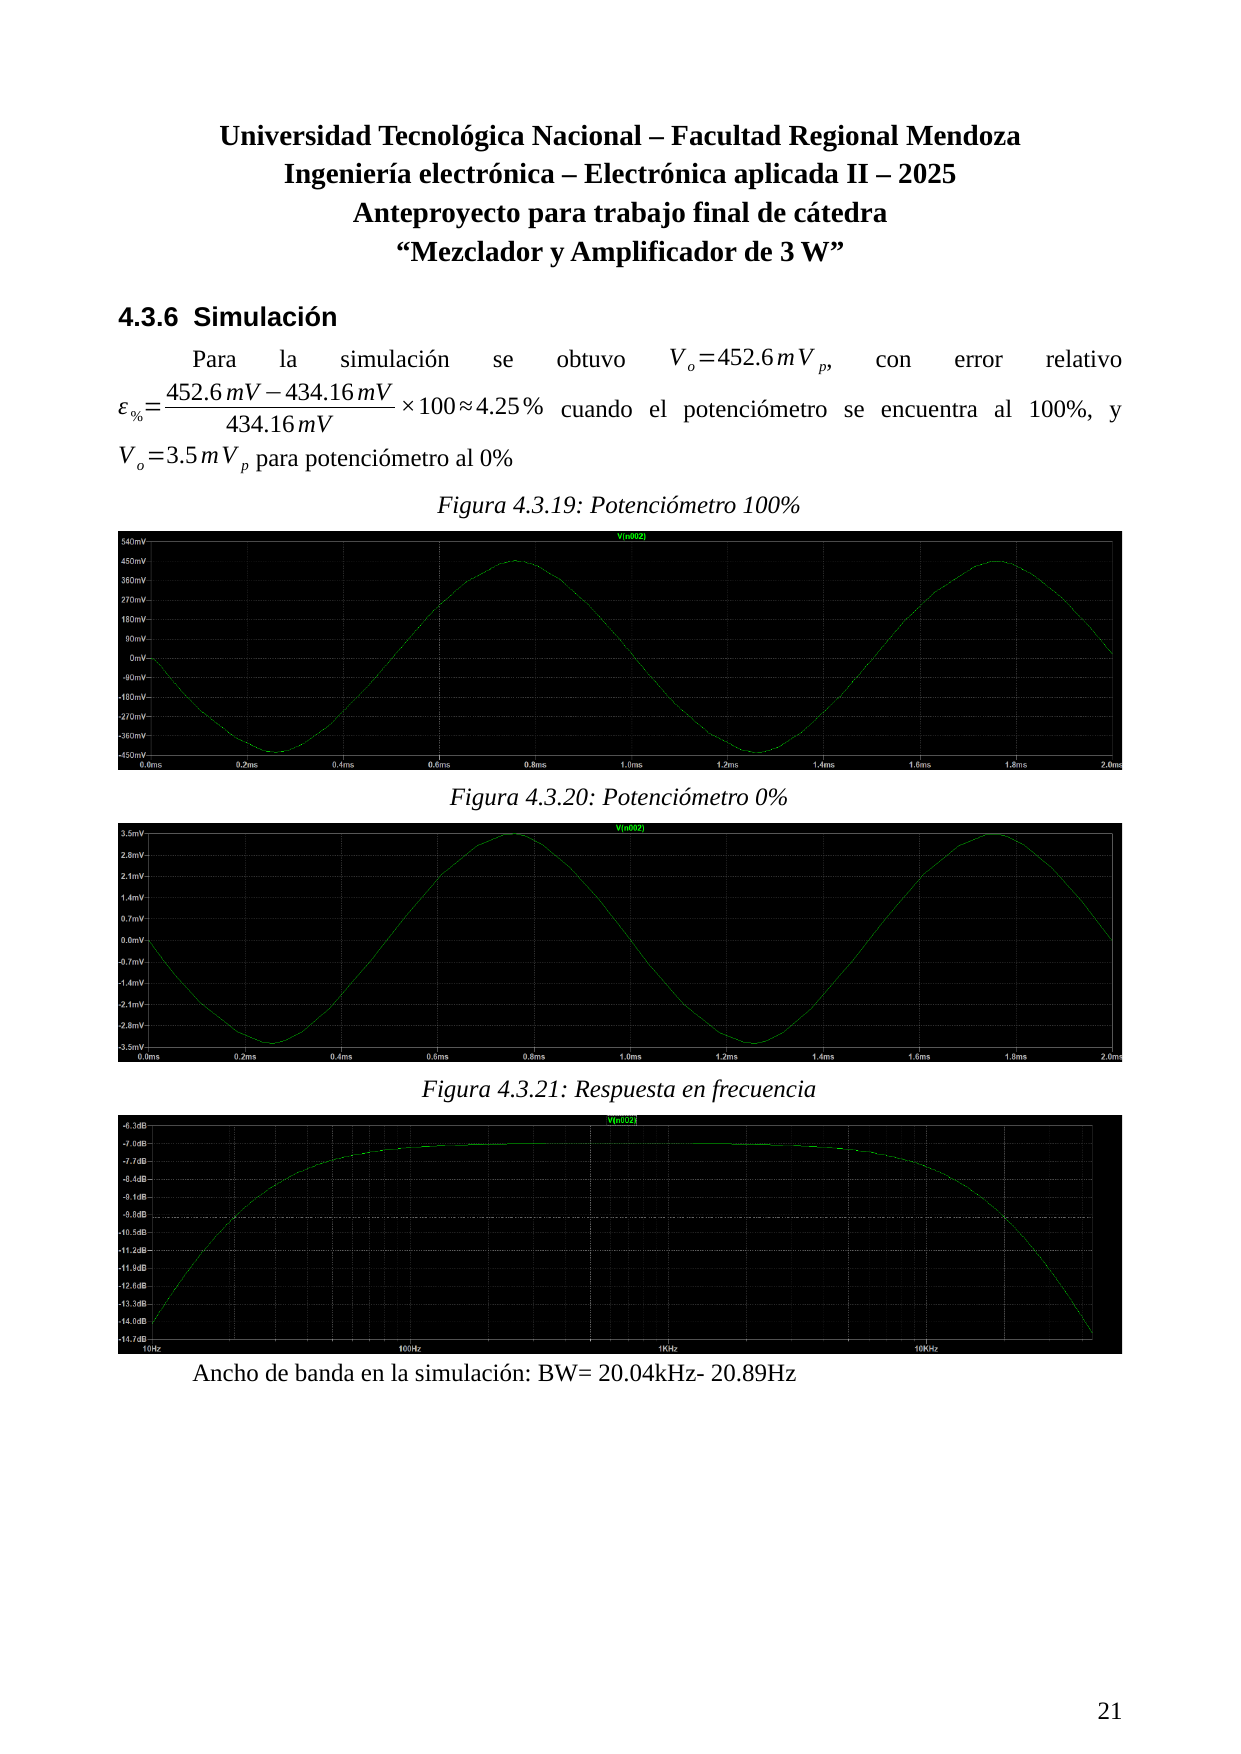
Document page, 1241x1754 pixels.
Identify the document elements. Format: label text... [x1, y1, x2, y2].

picture [118, 823, 1123, 1062]
picture [118, 1115, 1123, 1354]
picture [118, 531, 1123, 770]
text Ancho de banda en la simulación: BW= 20.04kHz- 20.89Hz [118, 1358, 1122, 1386]
text Para la simulación se obtuvo , con error relativo cuando el potenciómetro se encuentra al 100%, y para potenciómetro al 0% [118, 343, 1122, 473]
subtitle Simulación [118, 301, 1122, 332]
